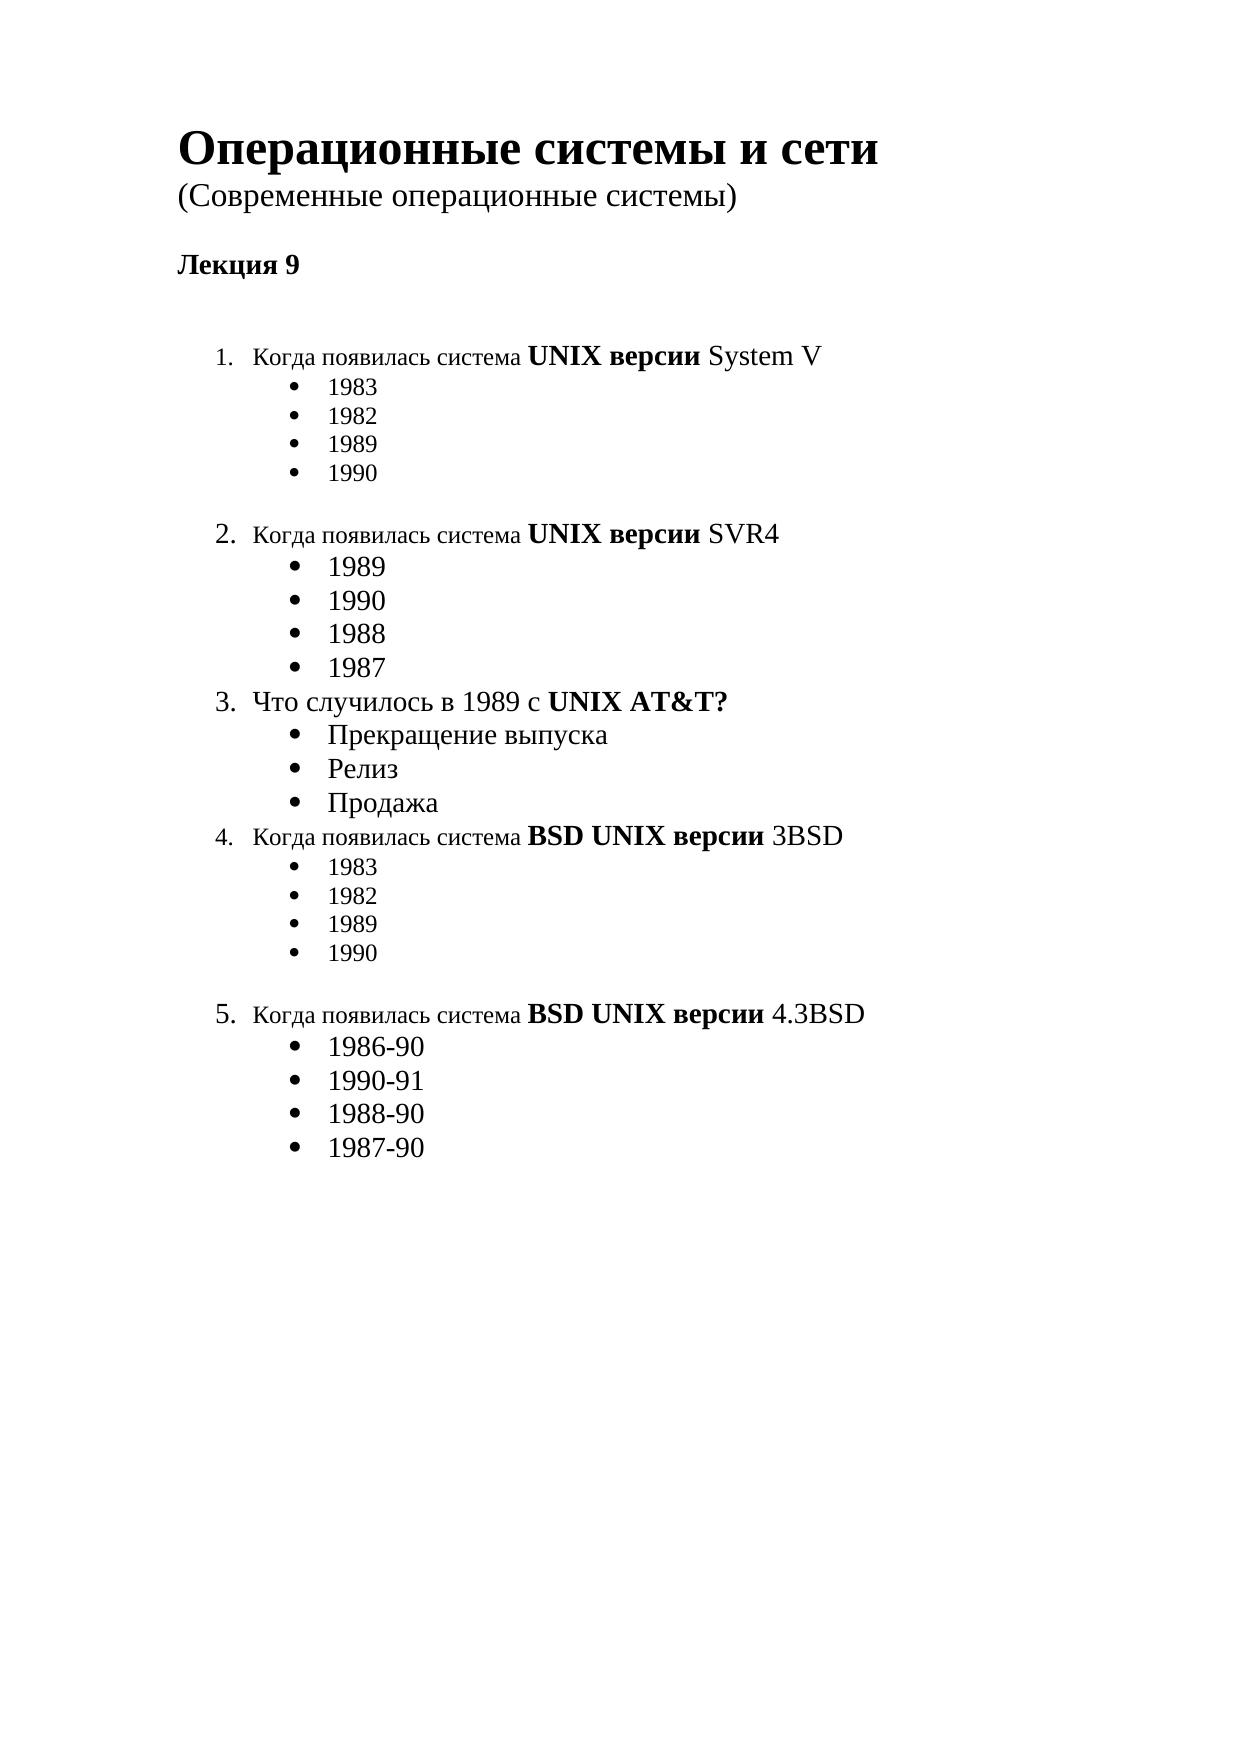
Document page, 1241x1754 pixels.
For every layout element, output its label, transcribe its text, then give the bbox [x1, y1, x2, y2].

list 1990-91 [290, 1063, 1152, 1097]
list 1983 [290, 372, 1152, 401]
list 1988-90 [290, 1097, 1152, 1130]
list 1986-90 [290, 1029, 1152, 1063]
list 1989 [290, 429, 1152, 458]
list Когда появилась система BSD UNIX версии 4.3BSD [215, 996, 1152, 1029]
list 1983 [290, 852, 1152, 881]
list Когда появилась система UNIX версии System V [215, 338, 1152, 372]
list 1990 [290, 938, 1152, 967]
list Прекращение выпуска [290, 717, 1152, 751]
list 1987 [290, 650, 1152, 684]
list 1982 [290, 401, 1152, 429]
list 1989 [290, 909, 1152, 938]
list 1982 [290, 881, 1152, 909]
list Когда появилась система BSD UNIX версии 3BSD [215, 818, 1152, 852]
list 1990 [290, 583, 1152, 617]
list 1987-90 [290, 1130, 1152, 1164]
list 1989 [290, 549, 1152, 583]
list 1990 [290, 458, 1152, 487]
list Продажа [290, 785, 1152, 818]
text Лекция 9 [177, 247, 1152, 281]
text (Современные операционные системы) [177, 176, 1152, 214]
list Когда появилась система UNIX версии SVR4 [215, 516, 1152, 549]
list Релиз [290, 751, 1152, 785]
text Операционные системы и сети [177, 118, 1152, 176]
list Что случилось в 1989 с UNIX AT&T? [215, 684, 1152, 717]
list 1988 [290, 617, 1152, 650]
